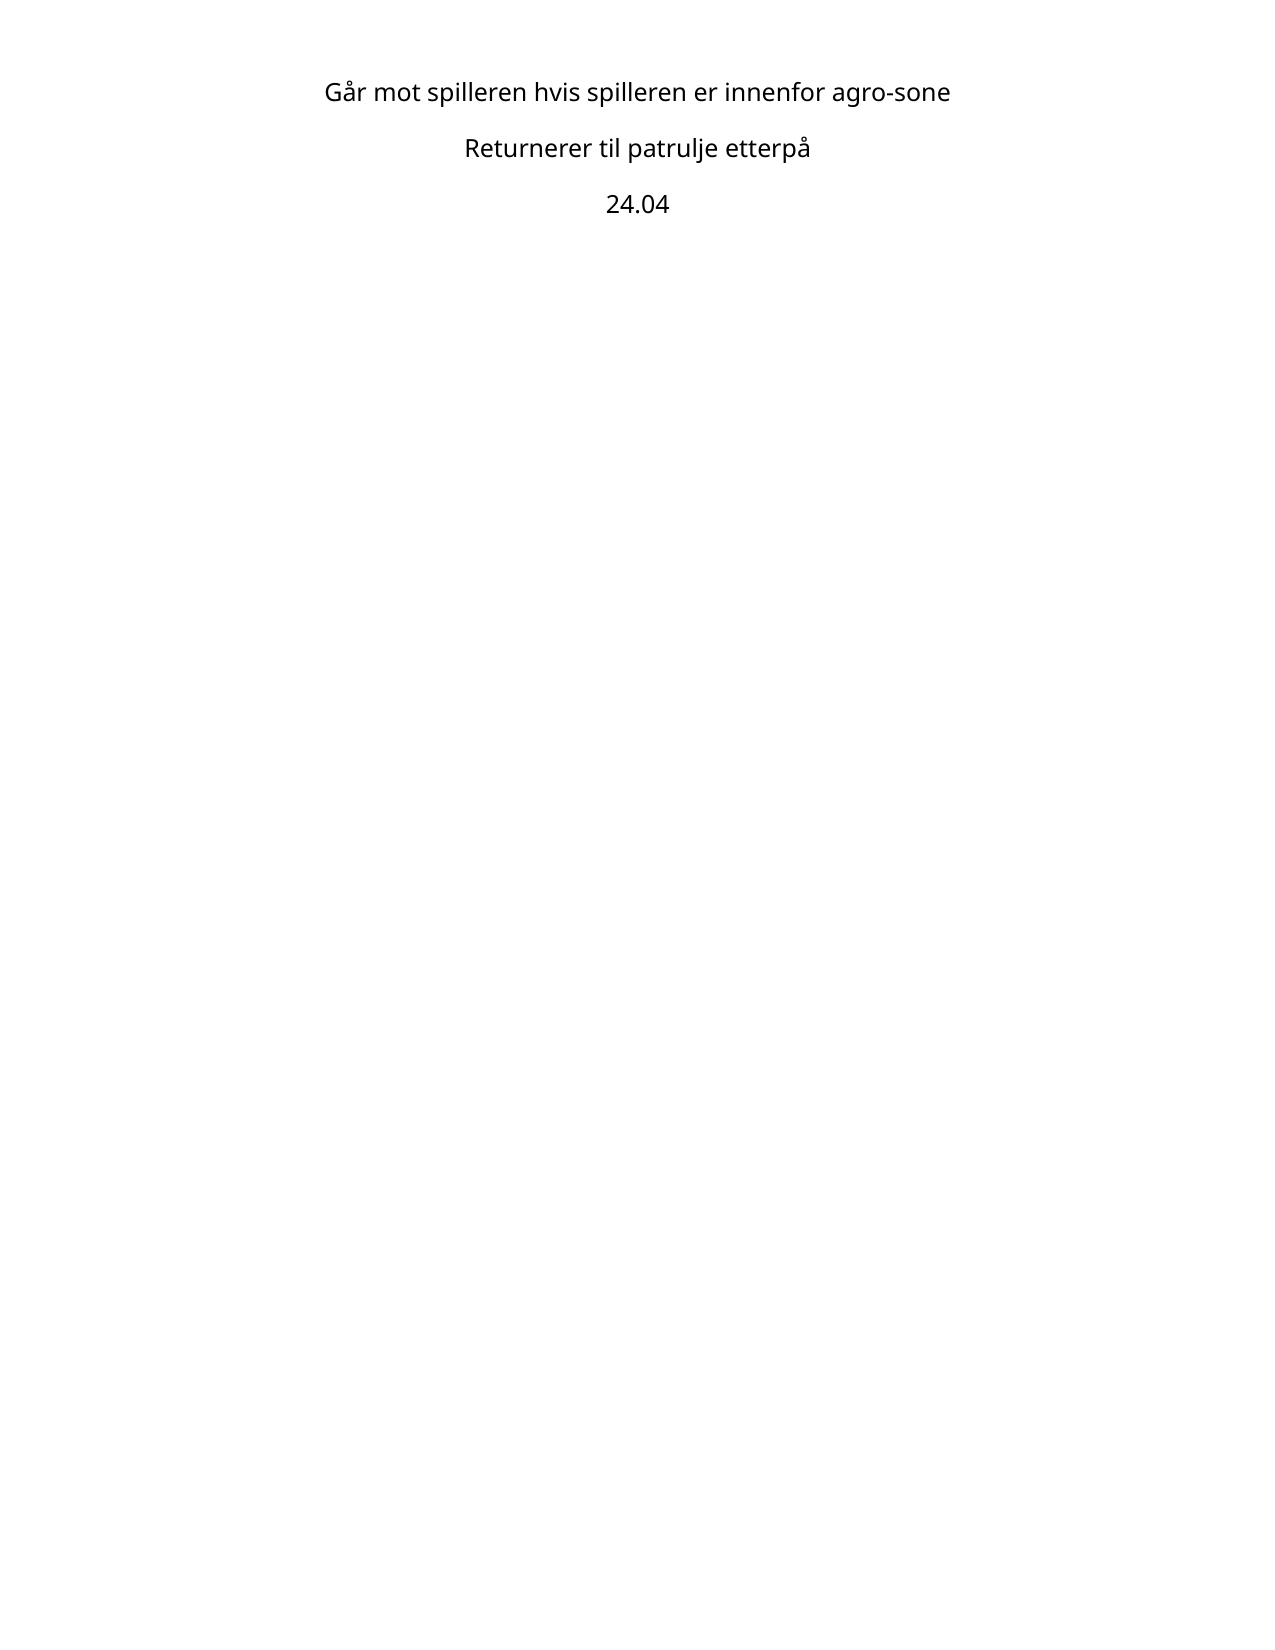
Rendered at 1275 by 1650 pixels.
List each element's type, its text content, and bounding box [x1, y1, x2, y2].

text Returnerer til patrulje etterpå [75, 131, 1200, 165]
text 24.04 [75, 187, 1200, 221]
text Går mot spilleren hvis spilleren er innenfor agro-sone [75, 75, 1200, 109]
